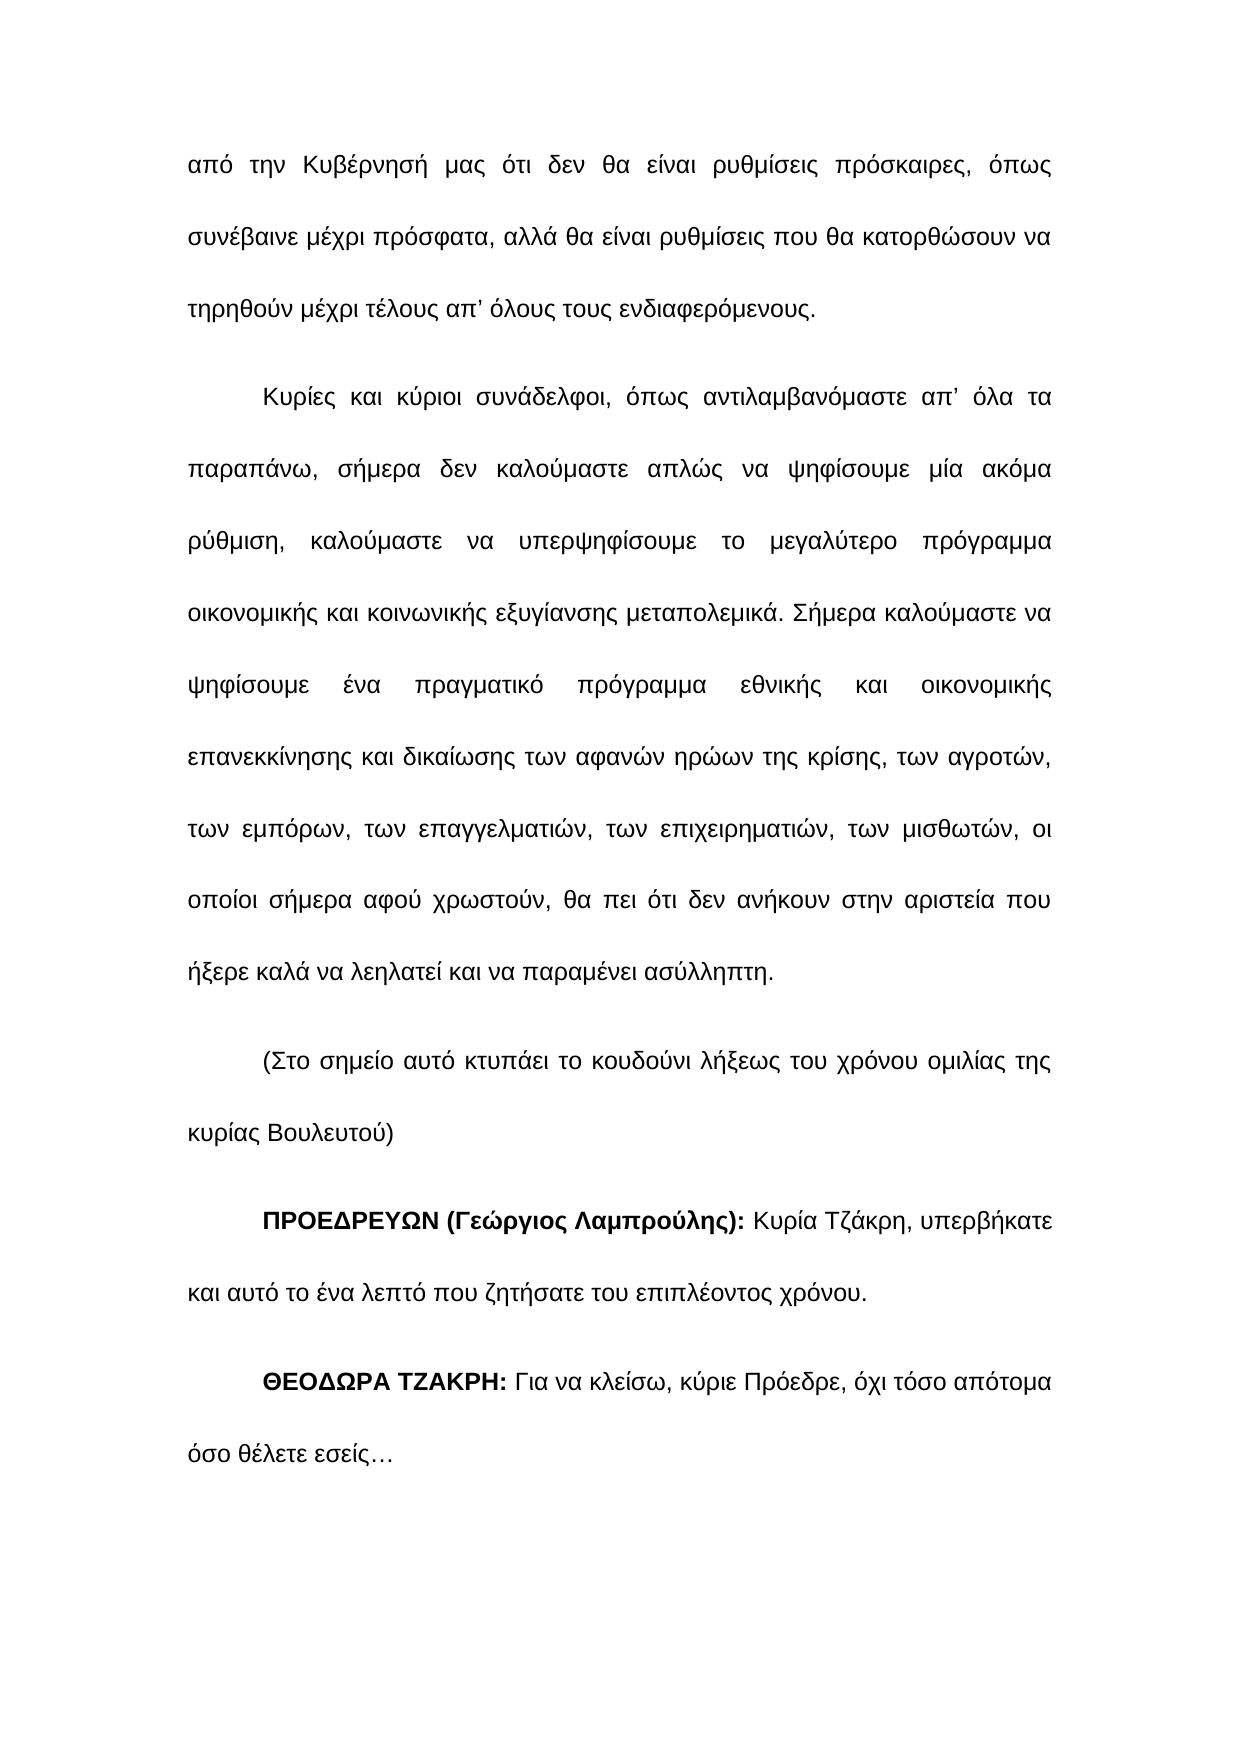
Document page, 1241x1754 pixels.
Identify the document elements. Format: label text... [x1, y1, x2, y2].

text Κυρίες και κύριοι συνάδελφοι, όπως αντιλαμβανόμαστε απ’ όλα τα παραπάνω, σήμερα δεν καλούμαστε απλώς να ψηφίσουμε μία ακόμα ρύθμιση, καλούμαστε να υπερψηφίσουμε το μεγαλύτερο πρόγραμμα οικονομικής και κοινωνικής εξυγίανσης μεταπολεμικά. Σήμερα καλούμαστε να ψηφίσουμε ένα πραγματικό πρόγραμμα εθνικής και οικονομικής επανεκκίνησης και δικαίωσης των αφανών ηρώων της κρίσης, των αγροτών, των εμπόρων, των επαγγελματιών, των επιχειρηματιών, των μισθωτών, οι οποίοι σήμερα αφού χρωστούν, θα πει ότι δεν ανήκουν στην αριστεία που ήξερε καλά να λεηλατεί και να παραμένει ασύλληπτη. [187, 382, 1053, 986]
text ΠΡΟΕΔΡΕΥΩΝ (Γεώργιος Λαμπρούλης): Κυρία Τζάκρη, υπερβήκατε και αυτό το ένα λεπτό που ζητήσατε του επιπλέοντος χρόνου. [187, 1206, 1053, 1307]
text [187, 150, 1053, 322]
text (Στο σημείο αυτό κτυπάει το κουδούνι λήξεως του χρόνου ομιλίας της κυρίας Βουλευτού) [187, 1046, 1053, 1146]
text ΘΕΟΔΩΡΑ ΤΖΑΚΡΗ: Για να κλείσω, κύριε Πρόεδρε, όχι τόσο απότομα όσο θέλετε εσείς… [187, 1367, 1053, 1467]
